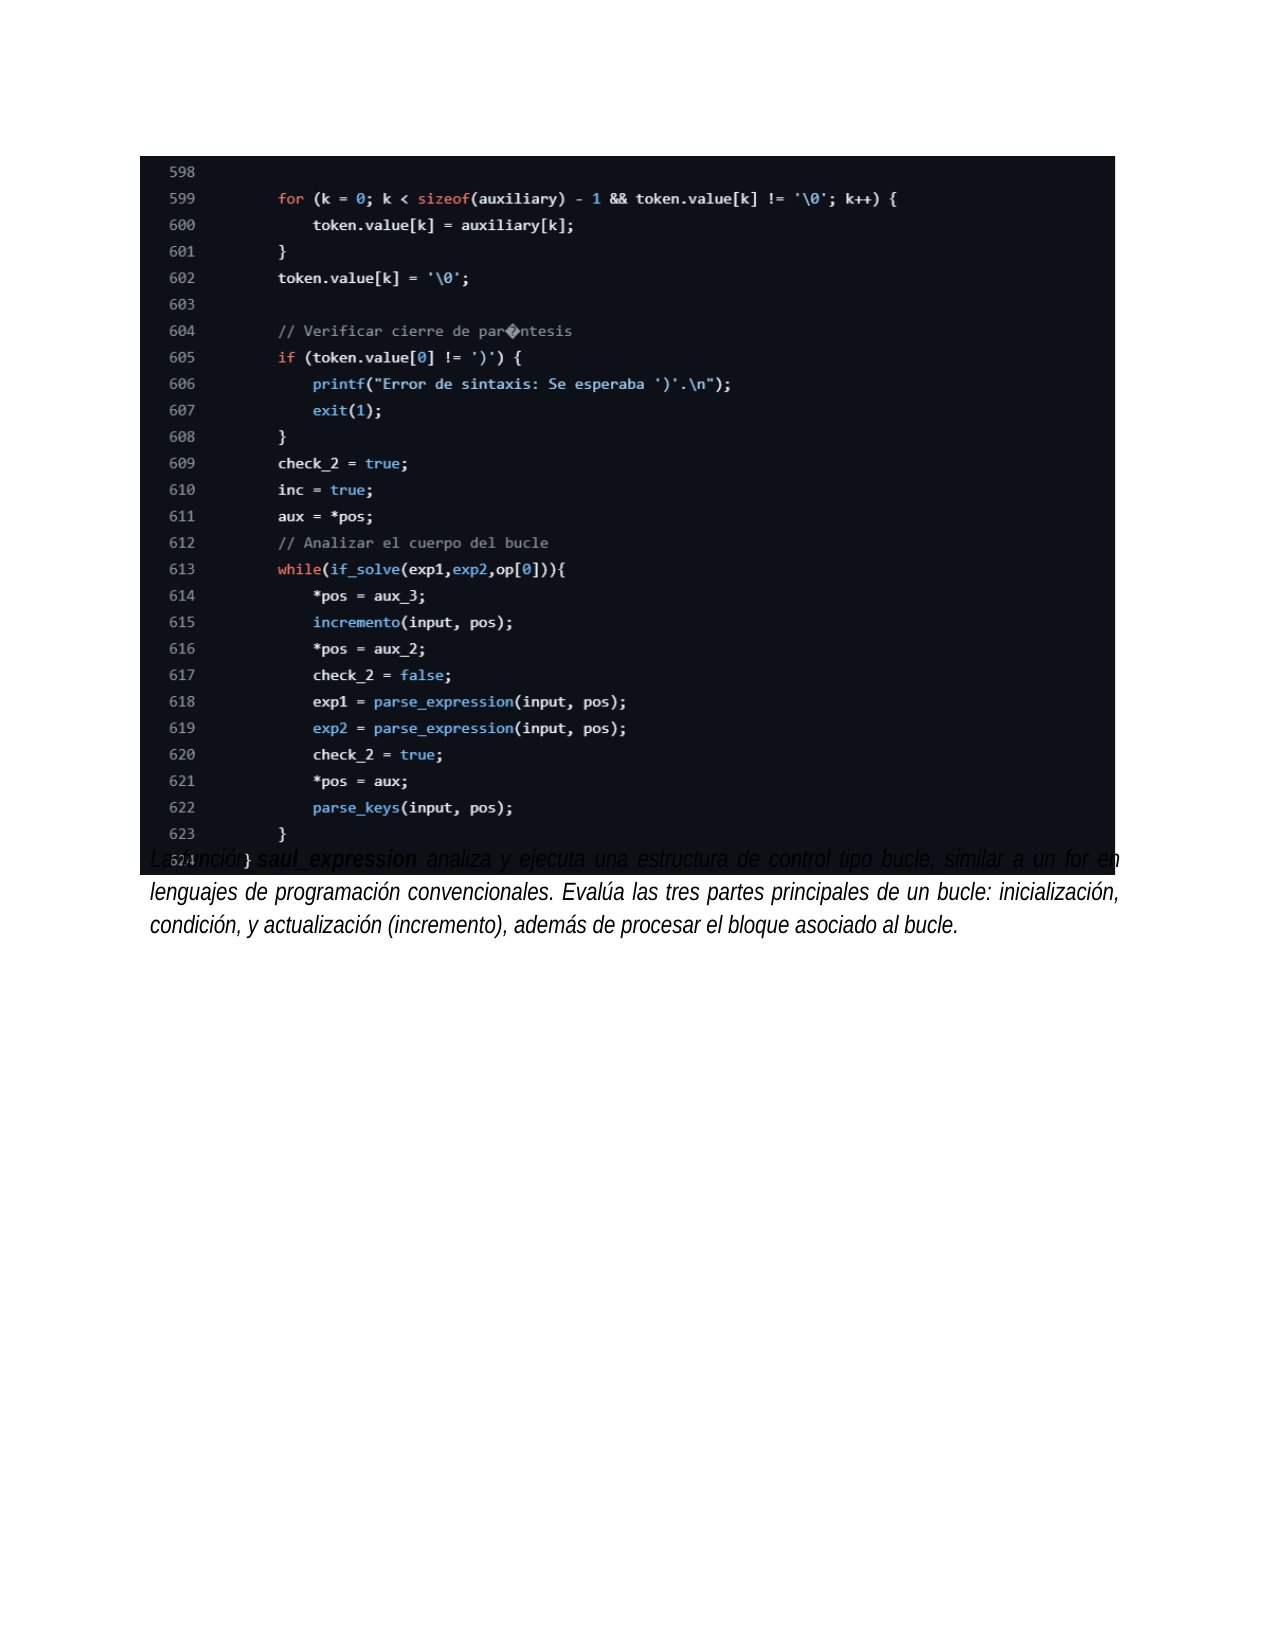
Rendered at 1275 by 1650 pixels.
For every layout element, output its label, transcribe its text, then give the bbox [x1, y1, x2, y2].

picture [140, 156, 1116, 875]
text La función saul_expression analiza y ejecuta una estructura de control tipo bucle, similar a un for en lenguajes de programación convencionales. Evalúa las tres partes principales de un bucle: inicialización, condición, y actualización (incremento), además de procesar el bloque asociado al bucle. [150, 844, 1125, 939]
